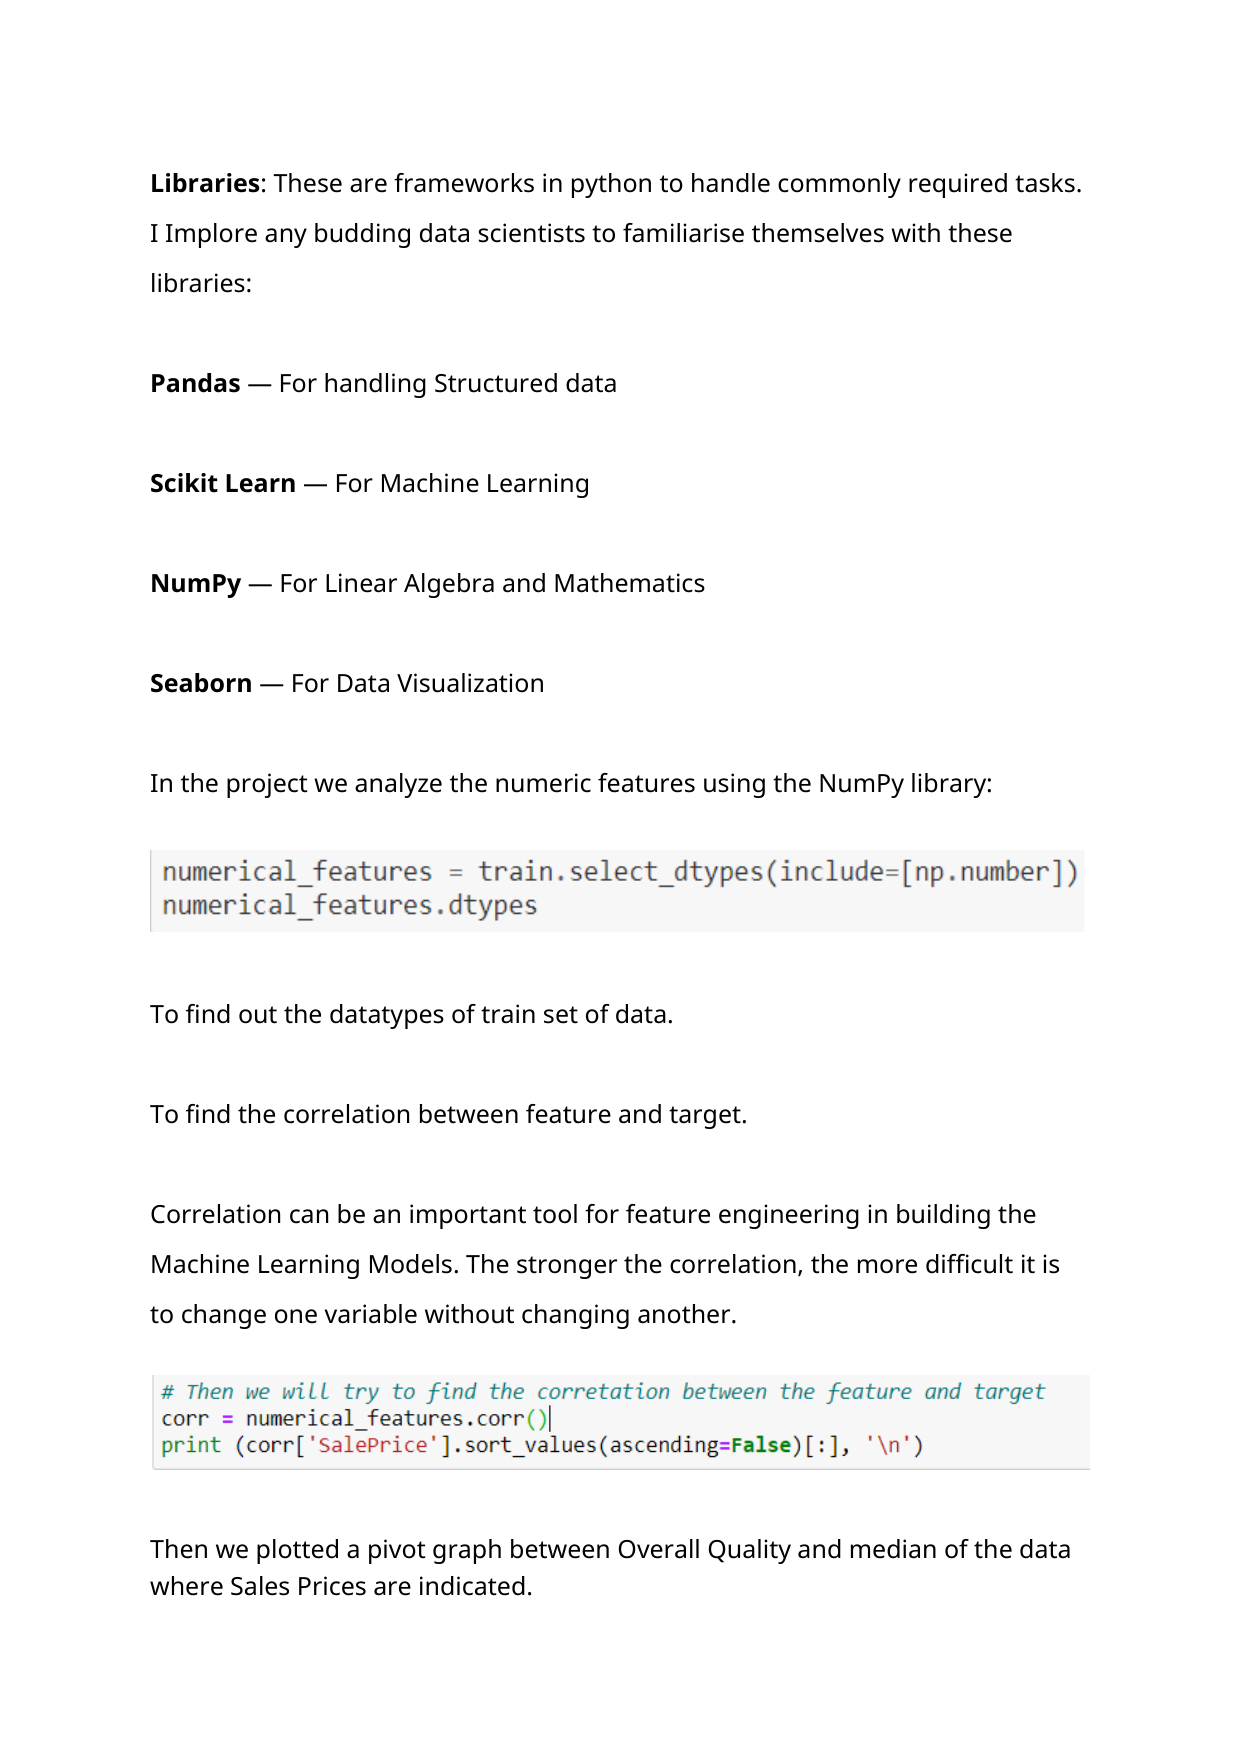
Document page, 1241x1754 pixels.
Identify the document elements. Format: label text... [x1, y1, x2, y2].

text Seaborn — For Data Visualization [150, 650, 1090, 700]
text Pandas — For handling Structured data [150, 350, 1090, 400]
text Correlation can be an important tool for feature engineering in building the Machine Learning Models. The stronger the correlation, the more difficult it is to change one variable without changing another. [150, 1181, 1090, 1331]
picture [150, 1375, 1091, 1470]
text To find the correlation between feature and target. [150, 1081, 1090, 1131]
text Scikit Learn — For Machine Learning [150, 450, 1090, 500]
text NumPy — For Linear Algebra and Mathematics [150, 550, 1090, 600]
picture [150, 850, 1085, 932]
text Libraries: These are frameworks in python to handle commonly required tasks. I Implore any budding data scientists to familiarise themselves with these libraries: [150, 150, 1090, 300]
text To find out the datatypes of train set of data. [150, 981, 1090, 1031]
text Then we plotted a pivot graph between Overall Quality and median of the data where Sales Prices are indicated. [150, 1532, 1090, 1603]
text In the project we analyze the numeric features using the NumPy library: [150, 750, 1090, 800]
